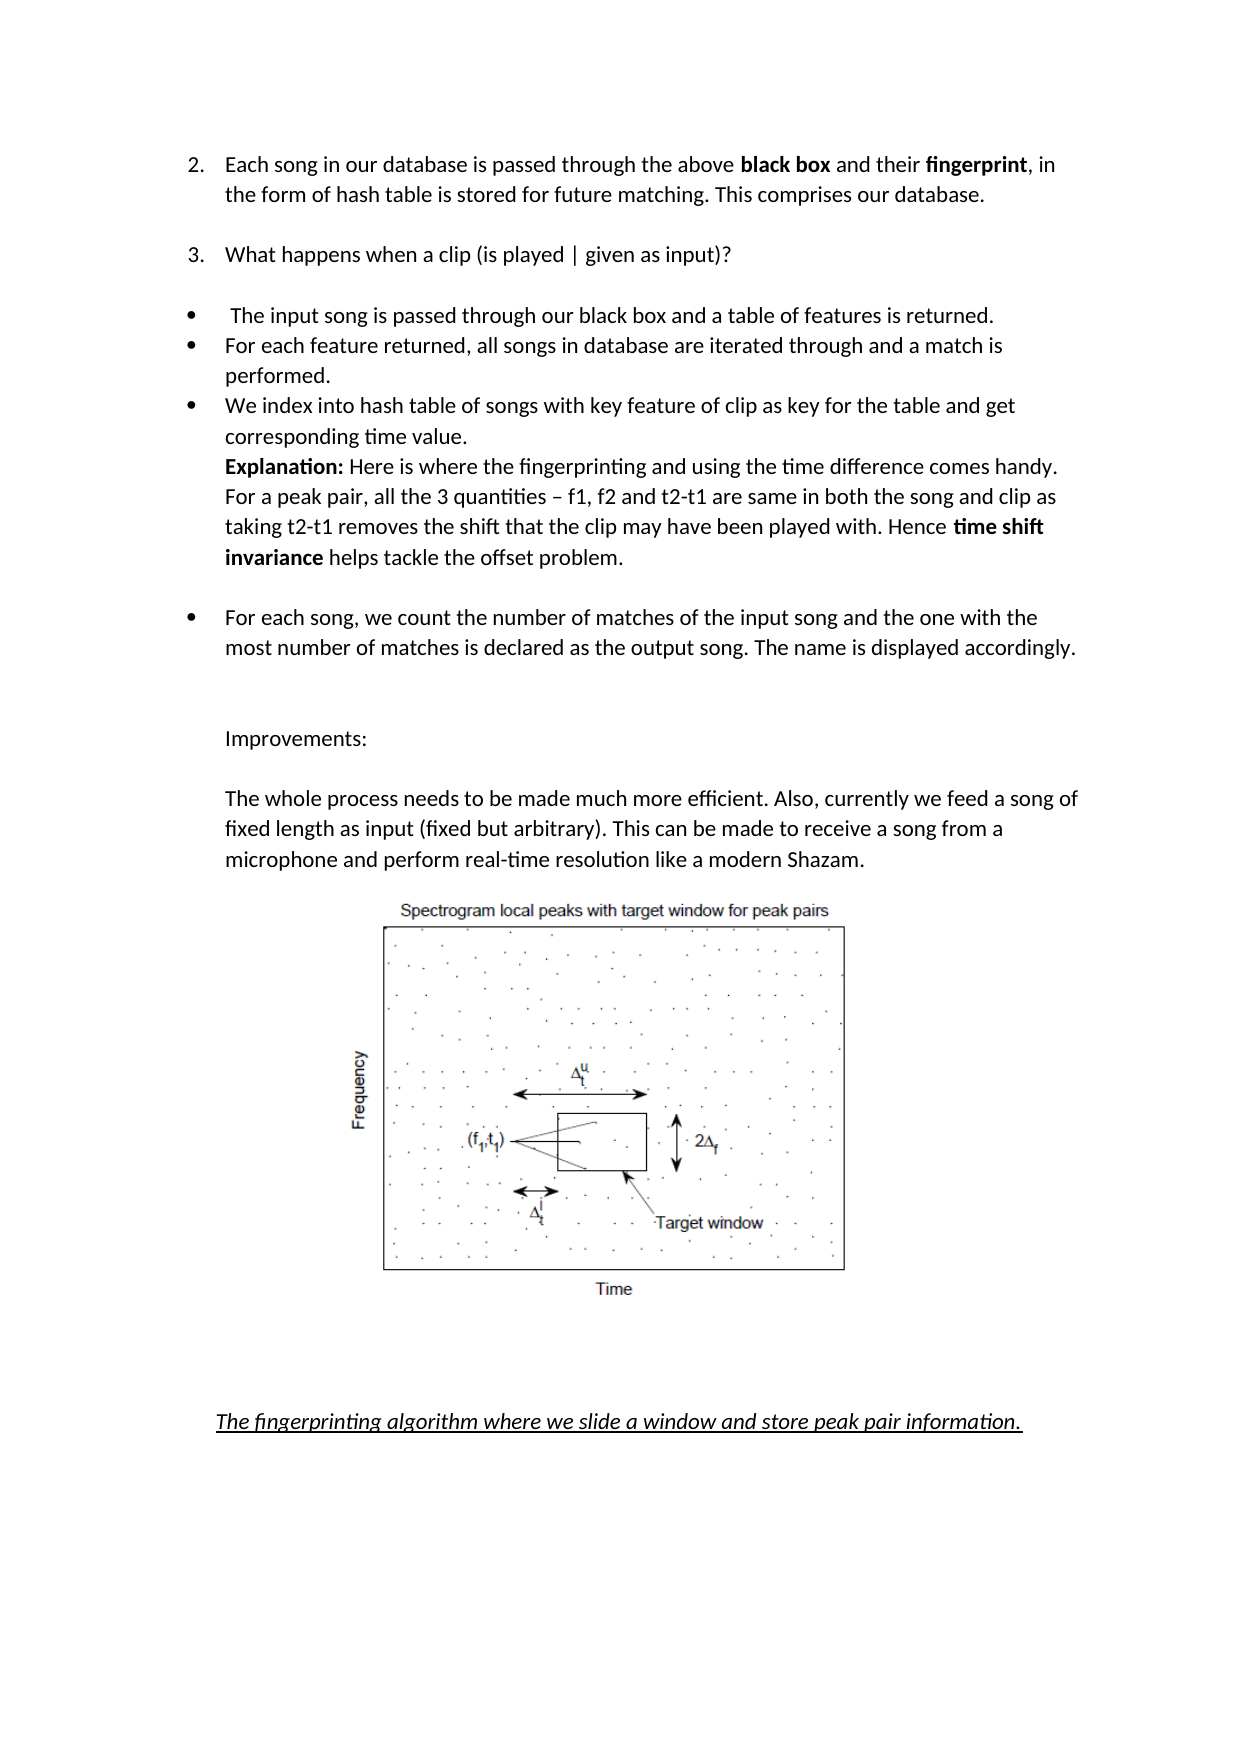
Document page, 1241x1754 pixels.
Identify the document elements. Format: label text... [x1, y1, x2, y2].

list Explanation: Here is where the fingerprinting and using the time difference comes handy. For a peak pair, all the 3 quantities – f1, f2 and t2-t1 are same in both the song and clip as taking t2-t1 removes the shift that the clip may have been played with. Hence time shift invariance helps tackle the offset problem. [225, 452, 1090, 571]
list Each song in our database is passed through the above black box and their fingerprint, in the form of hash table is stored for future matching. This comprises our database. [187, 150, 1090, 208]
picture [350, 879, 890, 1310]
list For each song, we count the number of matches of the input song and the one with the most number of matches is declared as the output song. The name is displayed accordingly. [187, 603, 1090, 661]
list The input song is passed through our black box and a table of features is returned. [187, 301, 1090, 329]
list For each feature returned, all songs in database are iterated through and a match is performed. [187, 331, 1090, 389]
list Improvements: [225, 724, 1090, 752]
list We index into hash table of songs with key feature of clip as key for the table and get corresponding time value. [187, 392, 1090, 450]
list What happens when a clip (is played | given as input)? [187, 241, 1090, 269]
list The whole process needs to be made much more efficient. Also, currently we feed a song of fixed length as input (fixed but arbitrary). This can be made to receive a song from a microphone and perform real-time resolution like a modern Shazam. [225, 784, 1090, 873]
text The fingerprinting algorithm where we slide a window and store peak pair information. [150, 1407, 1090, 1435]
